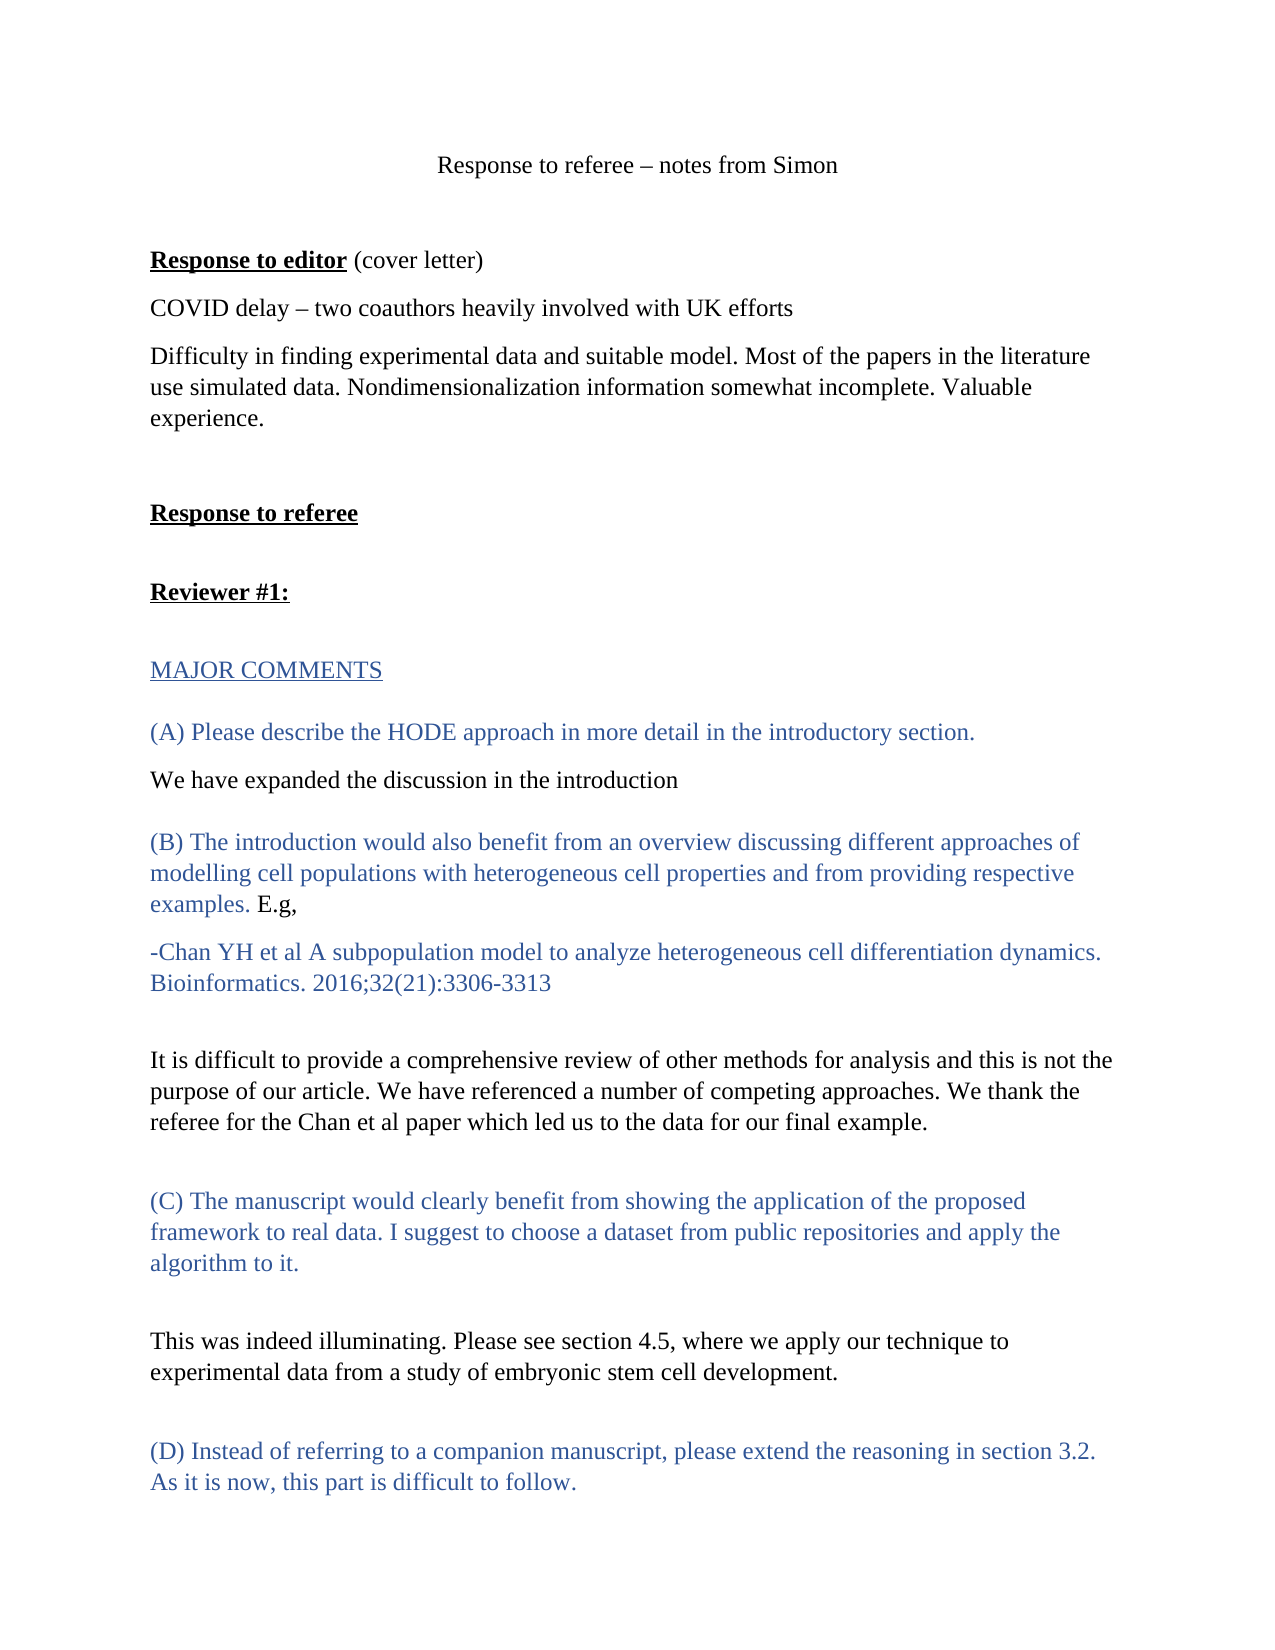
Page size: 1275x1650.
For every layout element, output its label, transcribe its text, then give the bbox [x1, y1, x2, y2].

text We have expanded the discussion in the introduction (B) The introduction would also benefit from an overview discussing different approaches of modelling cell populations with heterogeneous cell properties and from providing respective examples. E.g, [150, 765, 1125, 918]
text It is difficult to provide a comprehensive review of other methods for analysis and this is not the purpose of our article. We have referenced a number of competing approaches. We thank the referee for the Chan et al paper which led us to the data for our final example. [150, 1045, 1125, 1136]
text -Chan YH et al A subpopulation model to analyze heterogeneous cell differentiation dynamics. Bioinformatics. 2016;32(21):3306-3313 [150, 937, 1125, 1027]
text COVID delay – two coauthors heavily involved with UK efforts [150, 293, 1125, 322]
text MAJOR COMMENTS (A) Please describe the HODE approach in more detail in the introductory section. [150, 655, 1125, 746]
text Response to referee – notes from Simon [150, 150, 1125, 179]
text Difficulty in finding experimental data and suitable model. Most of the papers in the literature use simulated data. Nondimensionalization information somewhat incomplete. Valuable experience. [150, 341, 1125, 432]
text This was indeed illuminating. Please see section 4.5, where we apply our technique to experimental data from a study of embryonic stem cell development. [150, 1326, 1125, 1386]
text Response to editor (cover letter) [150, 245, 1125, 274]
text Reviewer #1: [150, 546, 1125, 636]
text Response to referee [150, 498, 1125, 527]
